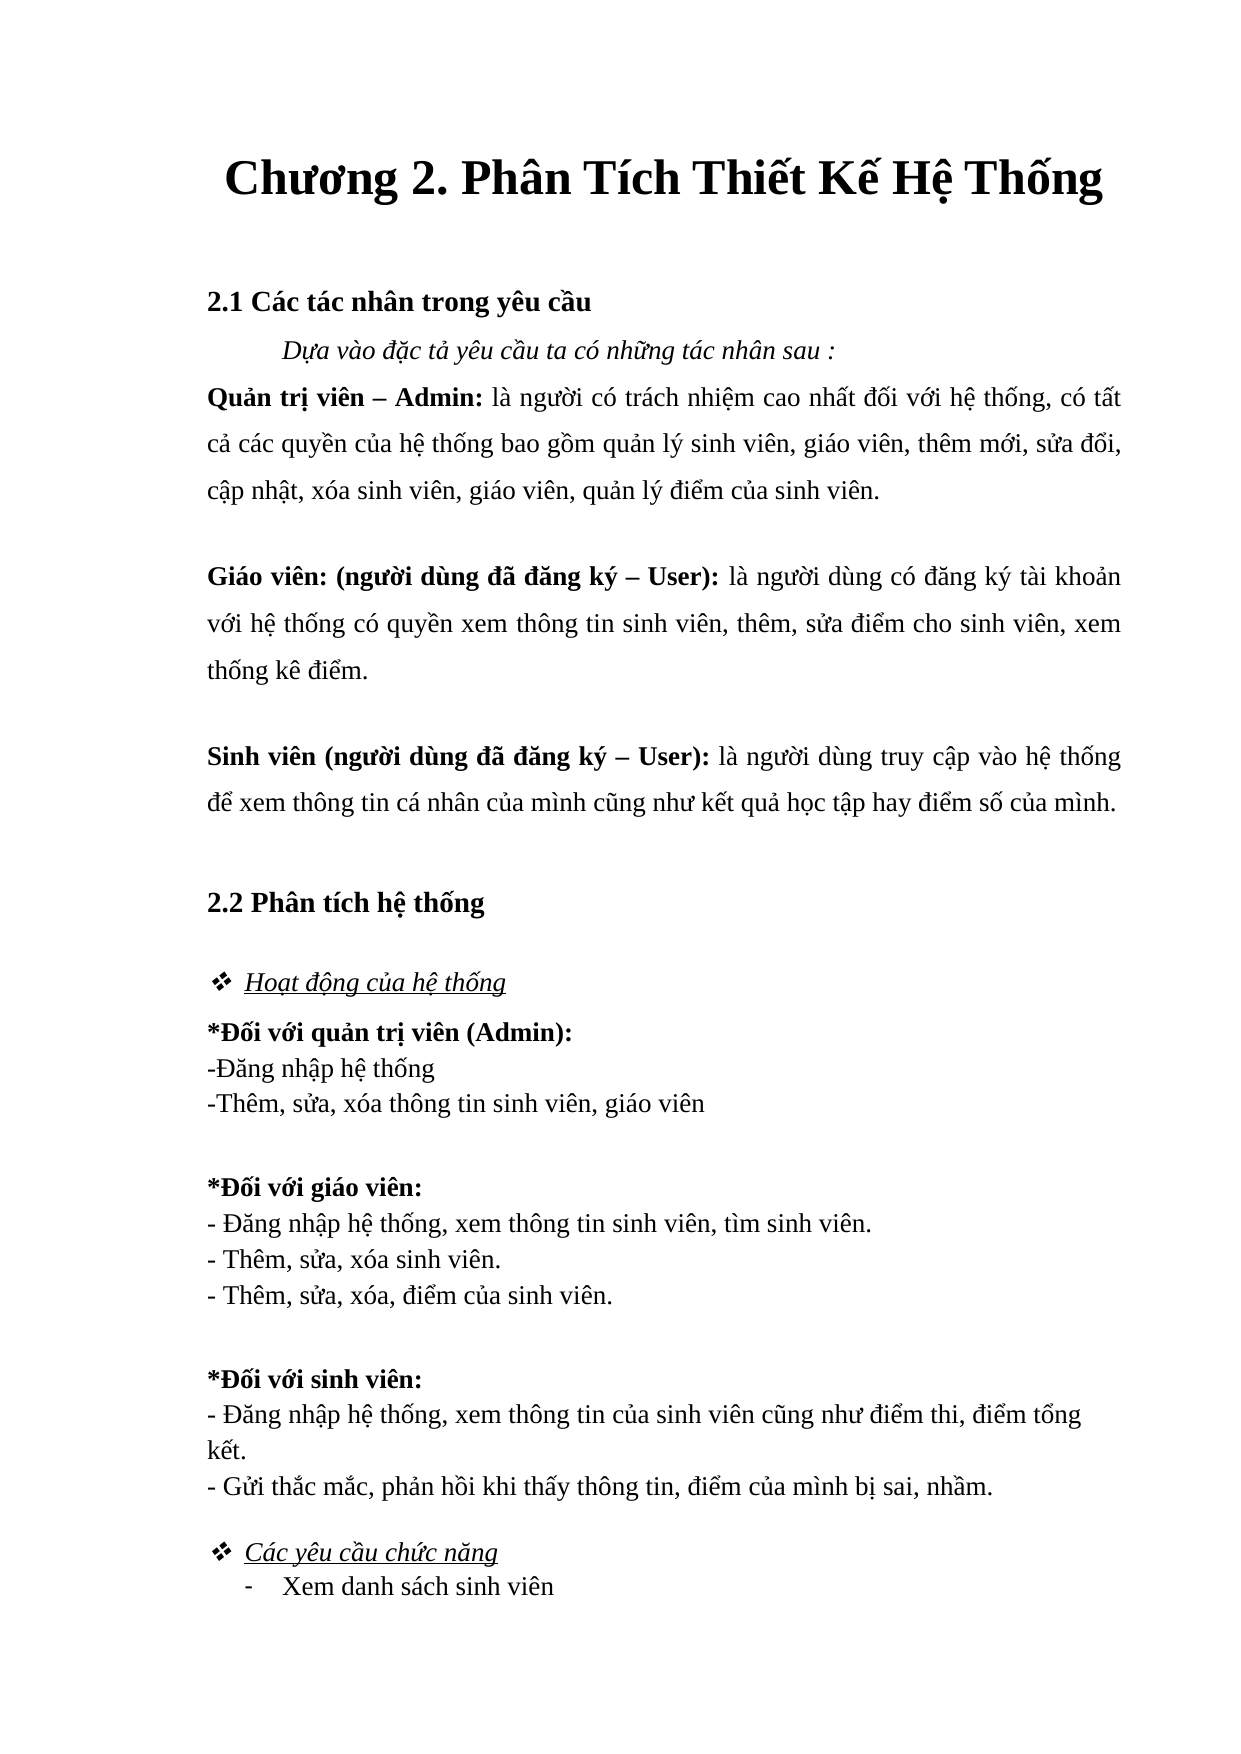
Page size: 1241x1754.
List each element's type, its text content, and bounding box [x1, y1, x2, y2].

subtitle Chương 2. Phân Tích Thiết Kế Hệ Thống [207, 148, 1122, 205]
text - Thêm, sửa, xóa sinh viên. [207, 1243, 1122, 1274]
text *Đối với quản trị viên (Admin): [207, 1016, 1122, 1047]
text -Thêm, sửa, xóa thông tin sinh viên, giáo viên [207, 1088, 1122, 1119]
list Xem danh sách sinh viên [244, 1569, 1122, 1603]
text - Gửi thắc mắc, phản hồi khi thấy thông tin, điểm của mình bị sai, nhầm. [207, 1470, 1122, 1501]
text *Đối với giáo viên: [207, 1172, 1122, 1203]
list Các yêu cầu chức năng [207, 1536, 1122, 1567]
text Sinh viên (người dùng đã đăng ký – User): là người dùng truy cập vào hệ thống để xem thông tin cá nhân của mình cũng như kết quả học tập hay điểm số của mình. [207, 740, 1122, 818]
list Hoạt động của hệ thống [207, 966, 1122, 997]
text - Đăng nhập hệ thống, xem thông tin của sinh viên cũng như điểm thi, điểm tổng kết. [207, 1398, 1122, 1465]
text Giáo viên: (người dùng đã đăng ký – User): là người dùng có đăng ký tài khoản với hệ thống có quyền xem thông tin sinh viên, thêm, sửa điểm cho sinh viên, xem thống kê điểm. [207, 560, 1122, 685]
text Quản trị viên – Admin: là người có trách nhiệm cao nhất đối với hệ thống, có tất cả các quyền của hệ thống bao gồm quản lý sinh viên, giáo viên, thêm mới, sửa đổi, cập nhật, xóa sinh viên, giáo viên, quản lý điểm của sinh viên. [207, 381, 1122, 505]
text -Đăng nhập hệ thống [207, 1052, 1122, 1083]
text *Đối với sinh viên: [207, 1363, 1122, 1394]
text Dựa vào đặc tả yêu cầu ta có những tác nhân sau : [207, 334, 1122, 365]
subtitle 2.2 Phân tích hệ thống [207, 885, 1122, 919]
subtitle 2.1 Các tác nhân trong yêu cầu [207, 284, 1122, 317]
text - Thêm, sửa, xóa, điểm của sinh viên. [207, 1279, 1122, 1310]
text - Đăng nhập hệ thống, xem thông tin sinh viên, tìm sinh viên. [207, 1207, 1122, 1238]
